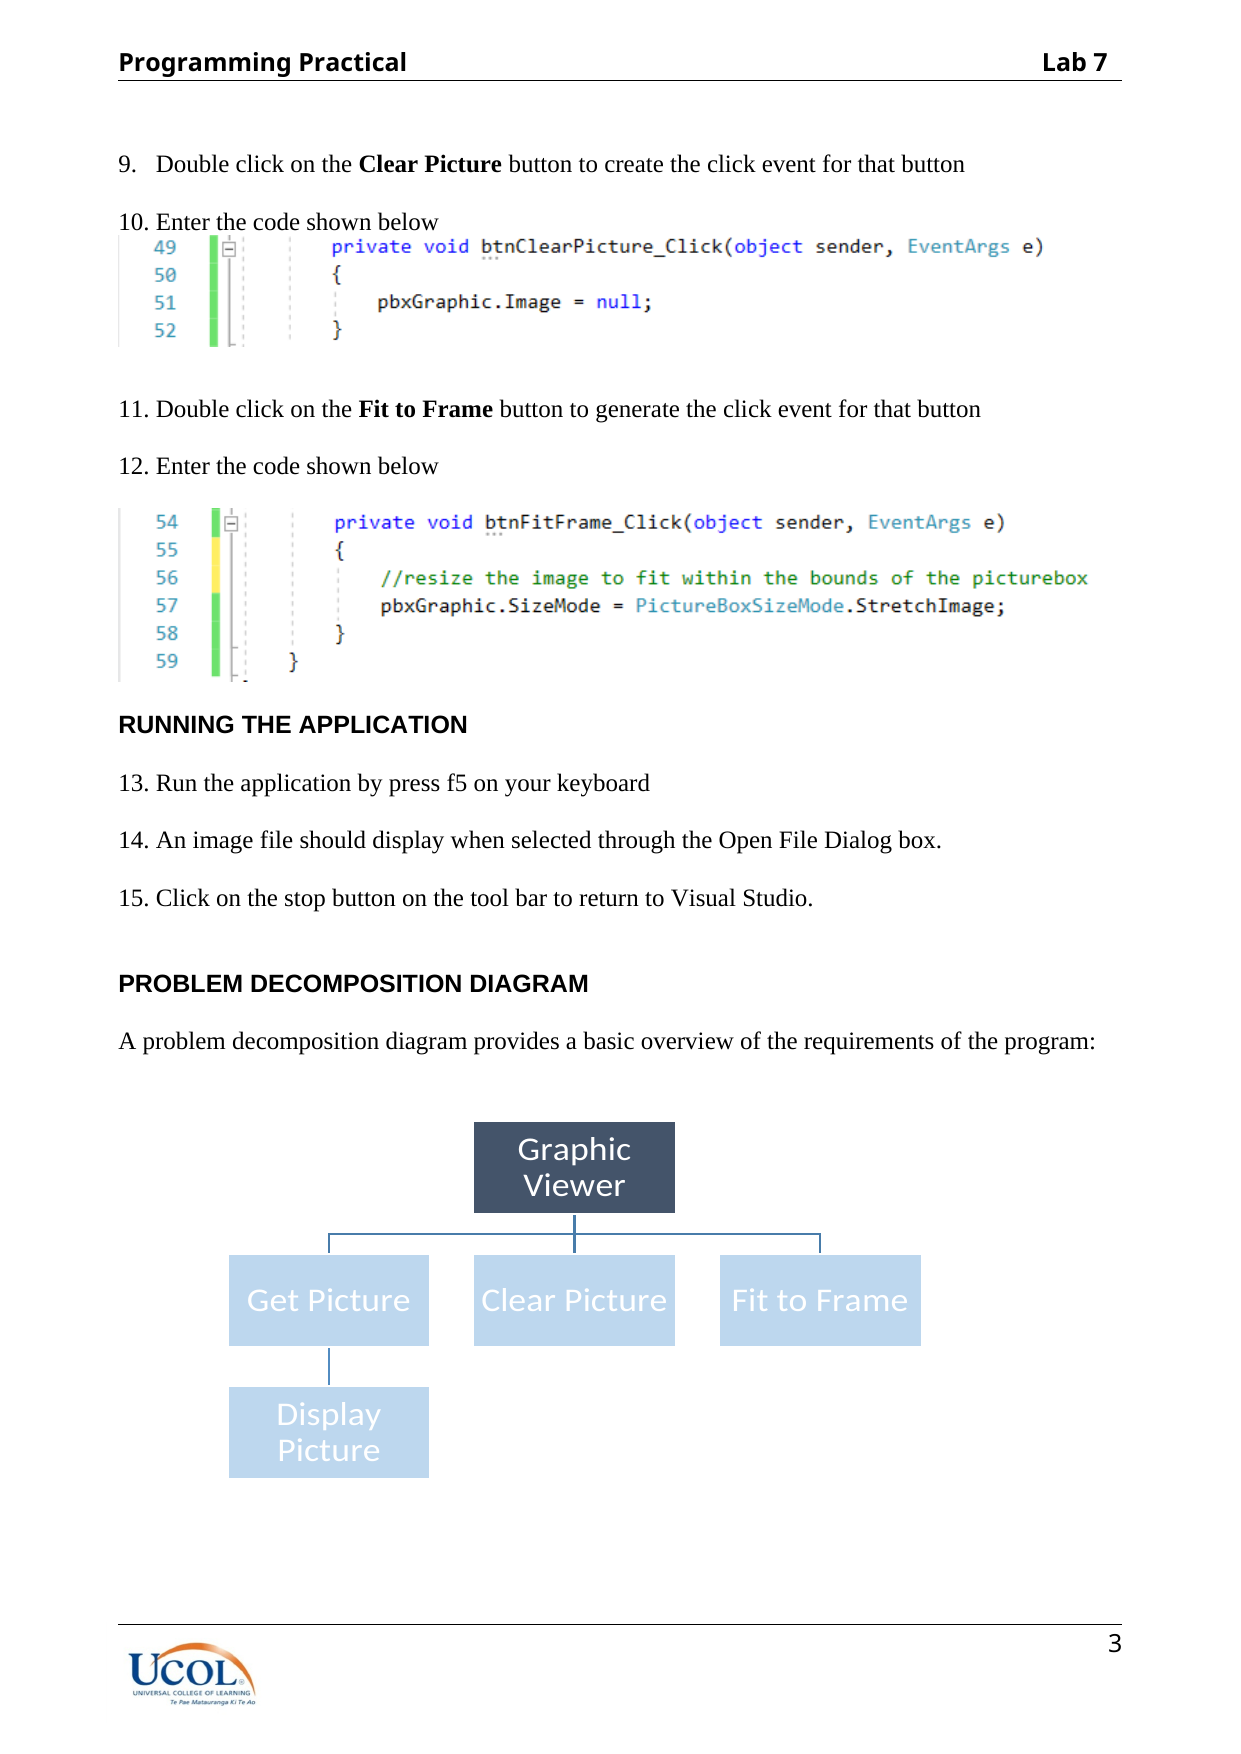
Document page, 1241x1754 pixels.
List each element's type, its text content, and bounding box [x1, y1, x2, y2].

text Double click on the Fit to Frame button to generate the click event for that button [118, 394, 1122, 422]
picture [118, 235, 1123, 347]
text Enter the code shown below [118, 207, 1122, 235]
text Double click on the Clear Picture button to create the click event for that button [118, 149, 1122, 178]
text Click on the stop button on the tool bar to return to Visual Studio. [118, 883, 1122, 911]
text Run the application by press f5 on your keyboard [118, 768, 1122, 796]
text An image file should display when selected through the Open File Dialog box. [118, 825, 1122, 854]
subtitle problem decomposition diagram [118, 969, 1122, 998]
text A problem decomposition diagram provides a basic overview of the requirements of the program: [118, 1026, 1122, 1055]
text Enter the code shown below [118, 451, 1122, 480]
picture [106, 1622, 277, 1723]
subtitle Running the application [118, 710, 1122, 739]
picture [118, 508, 1123, 682]
